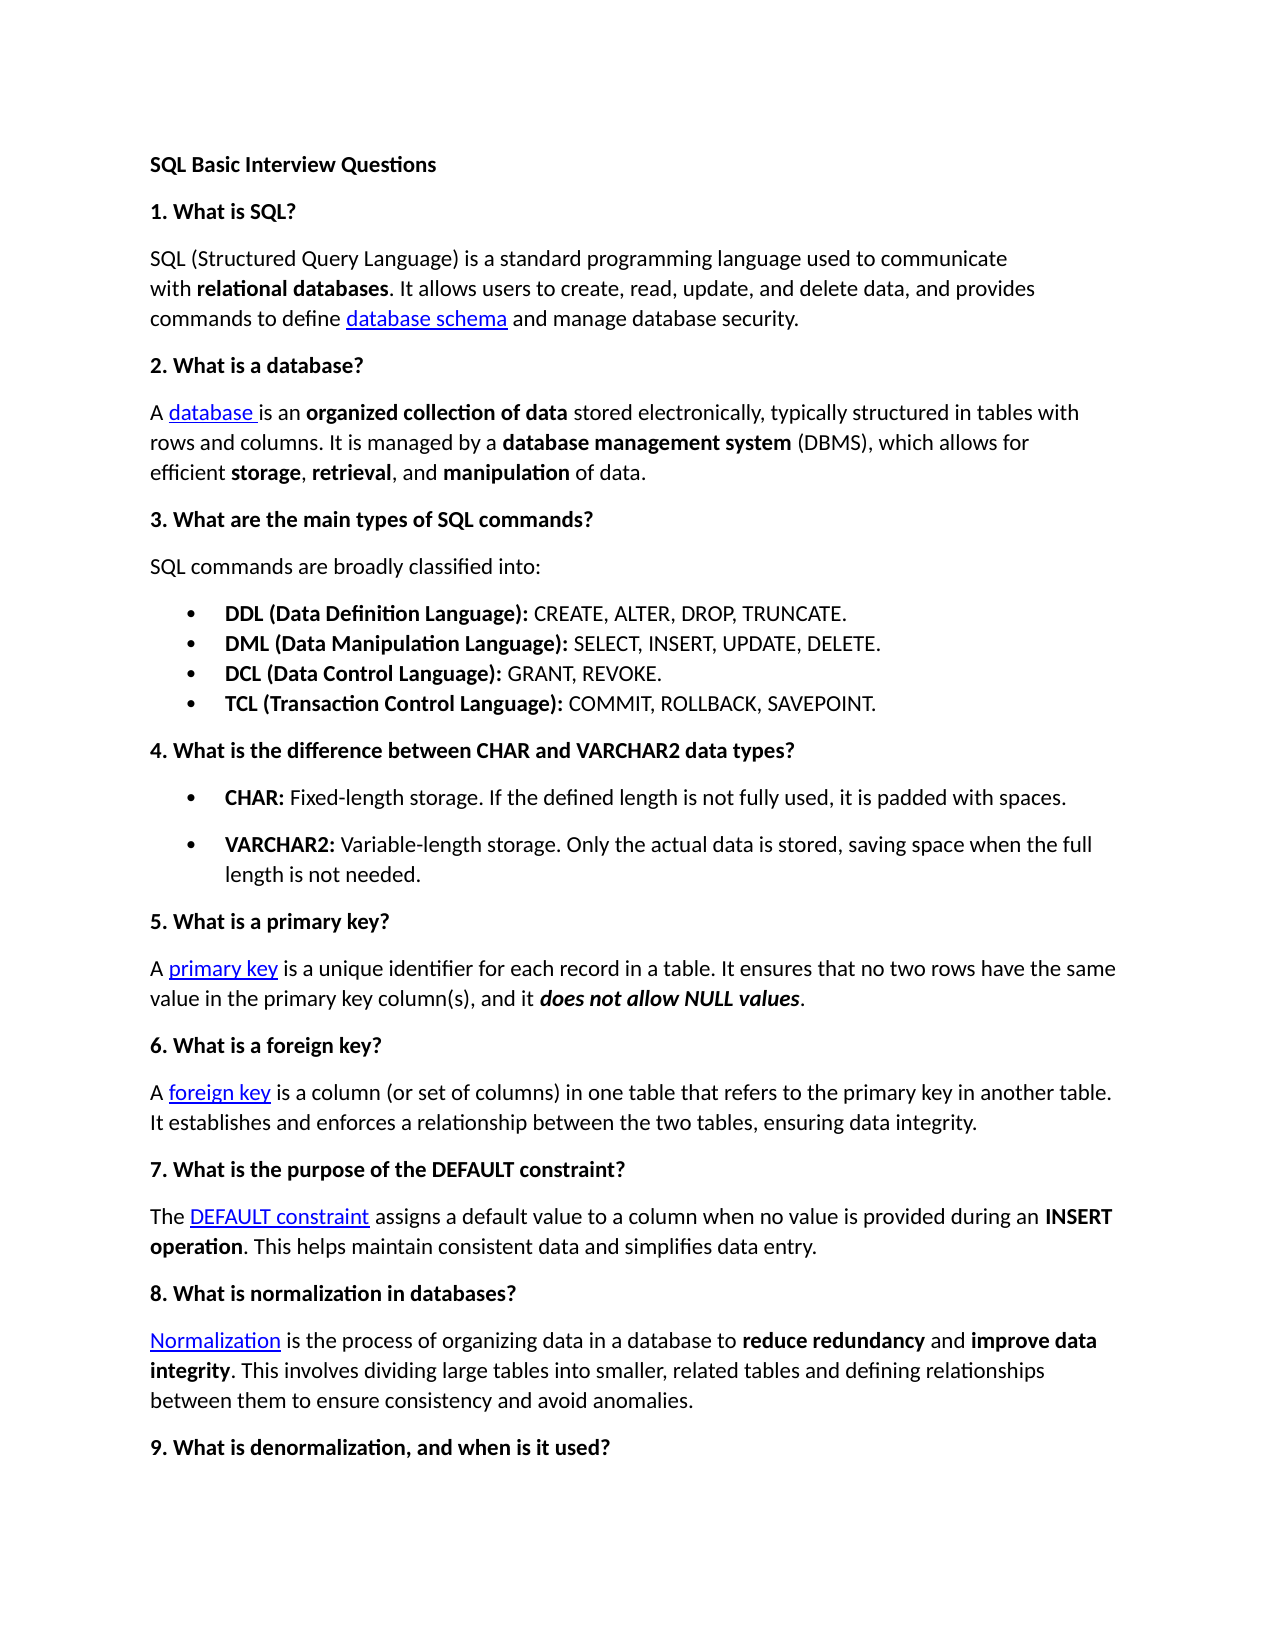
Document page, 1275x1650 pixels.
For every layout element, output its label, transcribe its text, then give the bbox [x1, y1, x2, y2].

list DDL (Data Definition Language): CREATE, ALTER, DROP, TRUNCATE. [187, 599, 1125, 627]
text 1. What is SQL? [150, 197, 1125, 225]
text 6. What is a foreign key? [150, 1031, 1125, 1059]
text A foreign key is a column (or set of columns) in one table that refers to the primary key in another table. It establishes and enforces a relationship between the two tables, ensuring data integrity. [150, 1078, 1125, 1136]
list TCL (Transaction Control Language): COMMIT, ROLLBACK, SAVEPOINT. [187, 689, 1125, 718]
list CHAR: Fixed-length storage. If the defined length is not fully used, it is padded with spaces. [187, 783, 1125, 811]
text SQL (Structured Query Language) is a standard programming language used to communicate with relational databases. It allows users to create, read, update, and delete data, and provides commands to define database schema and manage database security. [150, 244, 1125, 332]
text Normalization is the process of organizing data in a database to reduce redundancy and improve data integrity. This involves dividing large tables into smaller, related tables and defining relationships between them to ensure consistency and avoid anomalies. [150, 1326, 1125, 1414]
text 9. What is denormalization, and when is it used? [150, 1433, 1125, 1461]
text 3. What are the main types of SQL commands? [150, 505, 1125, 533]
text A primary key is a unique identifier for each record in a table. It ensures that no two rows have the same value in the primary key column(s), and it does not allow NULL values. [150, 954, 1125, 1012]
text SQL commands are broadly classified into: [150, 552, 1125, 580]
text 7. What is the purpose of the DEFAULT constraint? [150, 1155, 1125, 1183]
text A database is an organized collection of data stored electronically, typically structured in tables with rows and columns. It is managed by a database management system (DBMS), which allows for efficient storage, retrieval, and manipulation of data. [150, 398, 1125, 486]
text SQL Basic Interview Questions [150, 150, 1125, 178]
text 8. What is normalization in databases? [150, 1279, 1125, 1307]
text 4. What is the difference between CHAR and VARCHAR2 data types? [150, 736, 1125, 764]
text 2. What is a database? [150, 351, 1125, 379]
text 5. What is a primary key? [150, 907, 1125, 935]
text The DEFAULT constraint assigns a default value to a column when no value is provided during an INSERT operation. This helps maintain consistent data and simplifies data entry. [150, 1202, 1125, 1260]
list VARCHAR2: Variable-length storage. Only the actual data is stored, saving space when the full length is not needed. [187, 830, 1125, 888]
list DML (Data Manipulation Language): SELECT, INSERT, UPDATE, DELETE. [187, 629, 1125, 657]
list DCL (Data Control Language): GRANT, REVOKE. [187, 659, 1125, 687]
